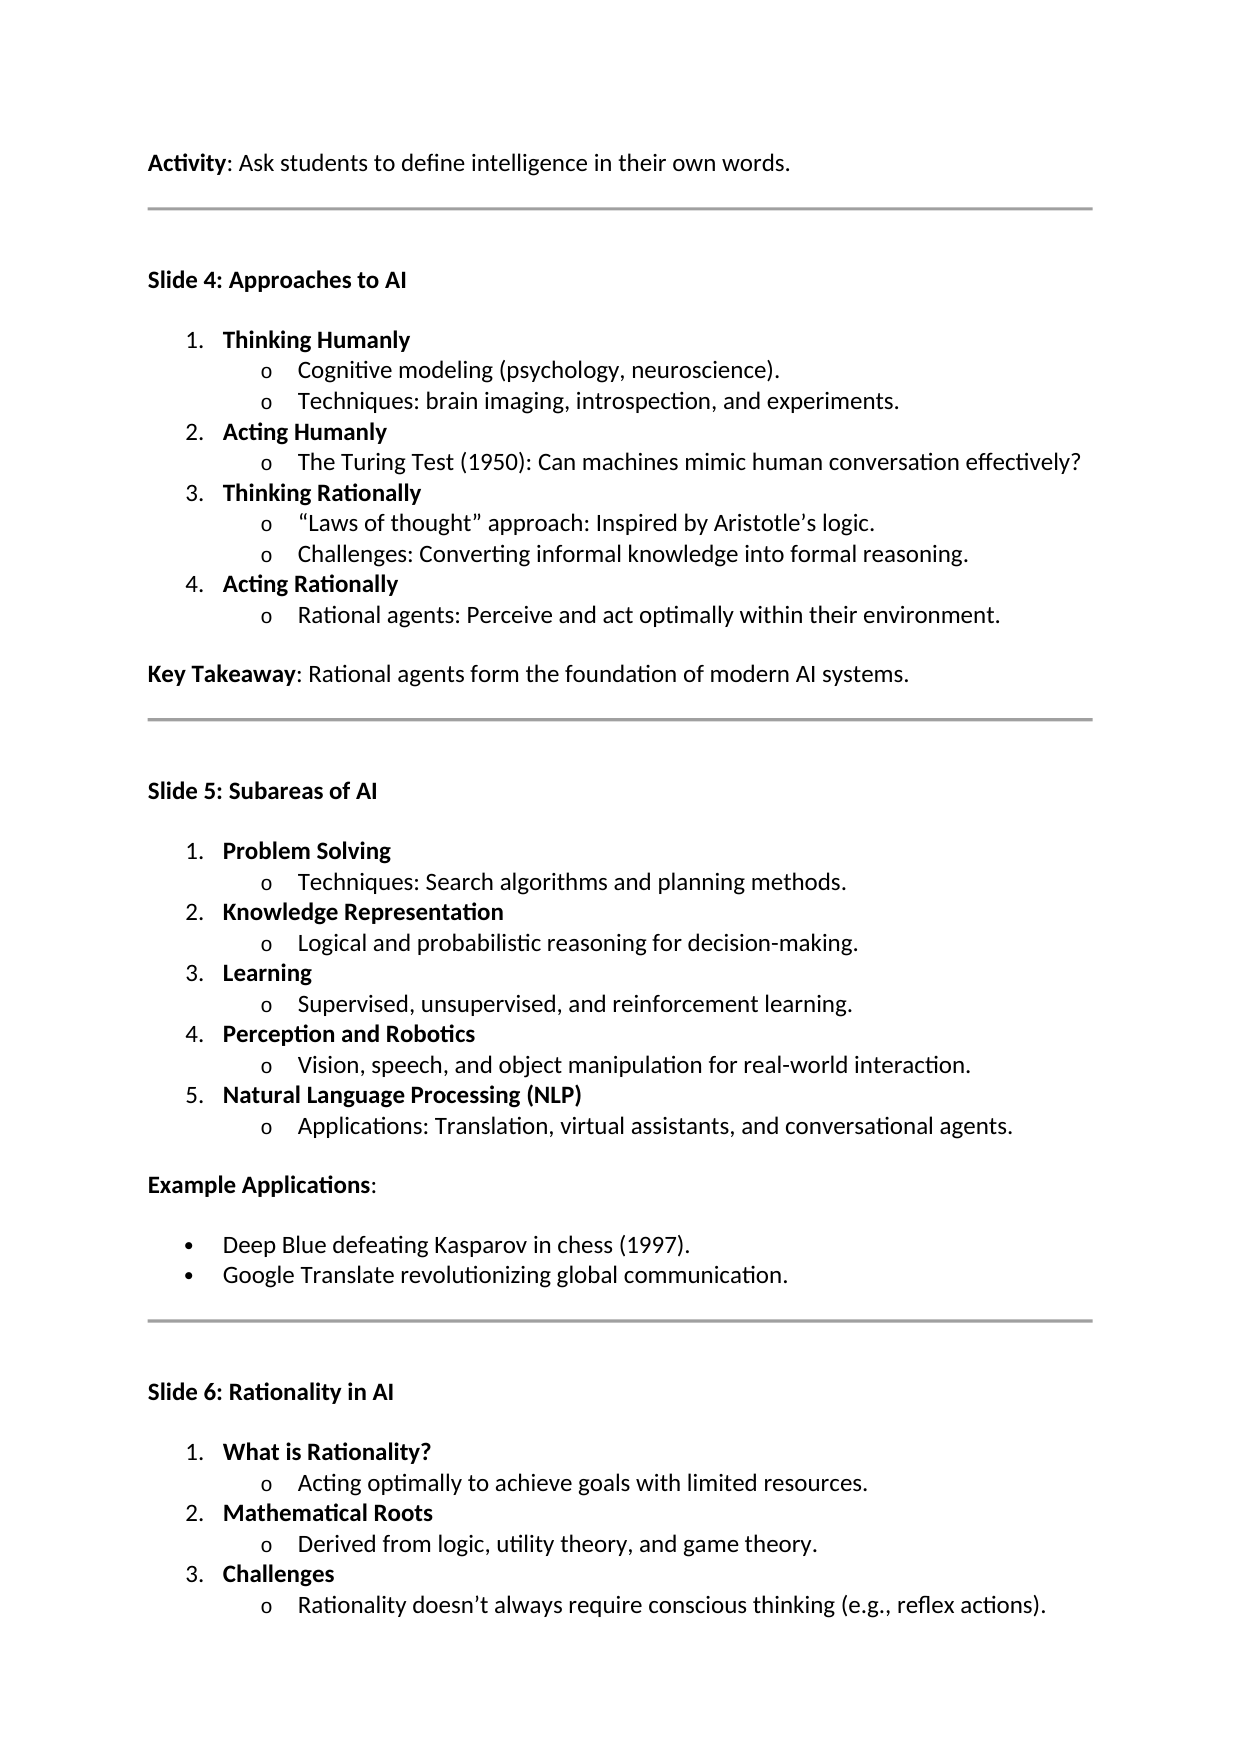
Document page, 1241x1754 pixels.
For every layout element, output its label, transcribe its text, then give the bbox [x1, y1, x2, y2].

list Perception and Robotics [185, 1018, 1093, 1049]
list Problem Solving [185, 835, 1093, 866]
list The Turing Test (1950): Can machines mimic human conversation effectively? [260, 446, 1093, 477]
list Thinking Rationally [185, 477, 1093, 507]
list Rational agents: Perceive and act optimally within their environment. [260, 599, 1093, 629]
list Learning [185, 957, 1093, 988]
text Slide 4: Approaches to AI [148, 264, 1093, 295]
list Challenges [185, 1558, 1093, 1589]
list What is Rationality? [185, 1436, 1093, 1467]
list “Laws of thought” approach: Inspired by Aristotle’s logic. [260, 507, 1093, 538]
text Slide 6: Rationality in AI [148, 1377, 1093, 1407]
list Techniques: brain imaging, introspection, and experiments. [260, 385, 1093, 416]
text Activity: Ask students to define intelligence in their own words. [148, 148, 1093, 178]
list Rationality doesn’t always require conscious thinking (e.g., reflex actions). [260, 1589, 1093, 1619]
list Vision, speech, and object manipulation for real-world interaction. [260, 1049, 1093, 1079]
list Supervised, unsupervised, and reinforcement learning. [260, 988, 1093, 1018]
list Logical and probabilistic reasoning for decision-making. [260, 927, 1093, 957]
list Deep Blue defeating Kasparov in chess (1997). [185, 1229, 1093, 1260]
text Example Applications: [148, 1169, 1093, 1200]
list Google Translate revolutionizing global communication. [185, 1260, 1093, 1290]
list Acting optimally to achieve goals with limited resources. [260, 1467, 1093, 1497]
list Acting Rationally [185, 568, 1093, 599]
list Applications: Translation, virtual assistants, and conversational agents. [260, 1110, 1093, 1140]
list Acting Humanly [185, 416, 1093, 446]
list Cognitive modeling (psychology, neuroscience). [260, 355, 1093, 385]
list Thinking Humanly [185, 324, 1093, 355]
list Derived from logic, utility theory, and game theory. [260, 1528, 1093, 1558]
list Natural Language Processing (NLP) [185, 1079, 1093, 1110]
list Knowledge Representation [185, 896, 1093, 927]
list Mathematical Roots [185, 1497, 1093, 1528]
list Techniques: Search algorithms and planning methods. [260, 866, 1093, 896]
text Slide 5: Subareas of AI [148, 775, 1093, 806]
list Challenges: Converting informal knowledge into formal reasoning. [260, 538, 1093, 568]
text Key Takeaway: Rational agents form the foundation of modern AI systems. [148, 658, 1093, 689]
